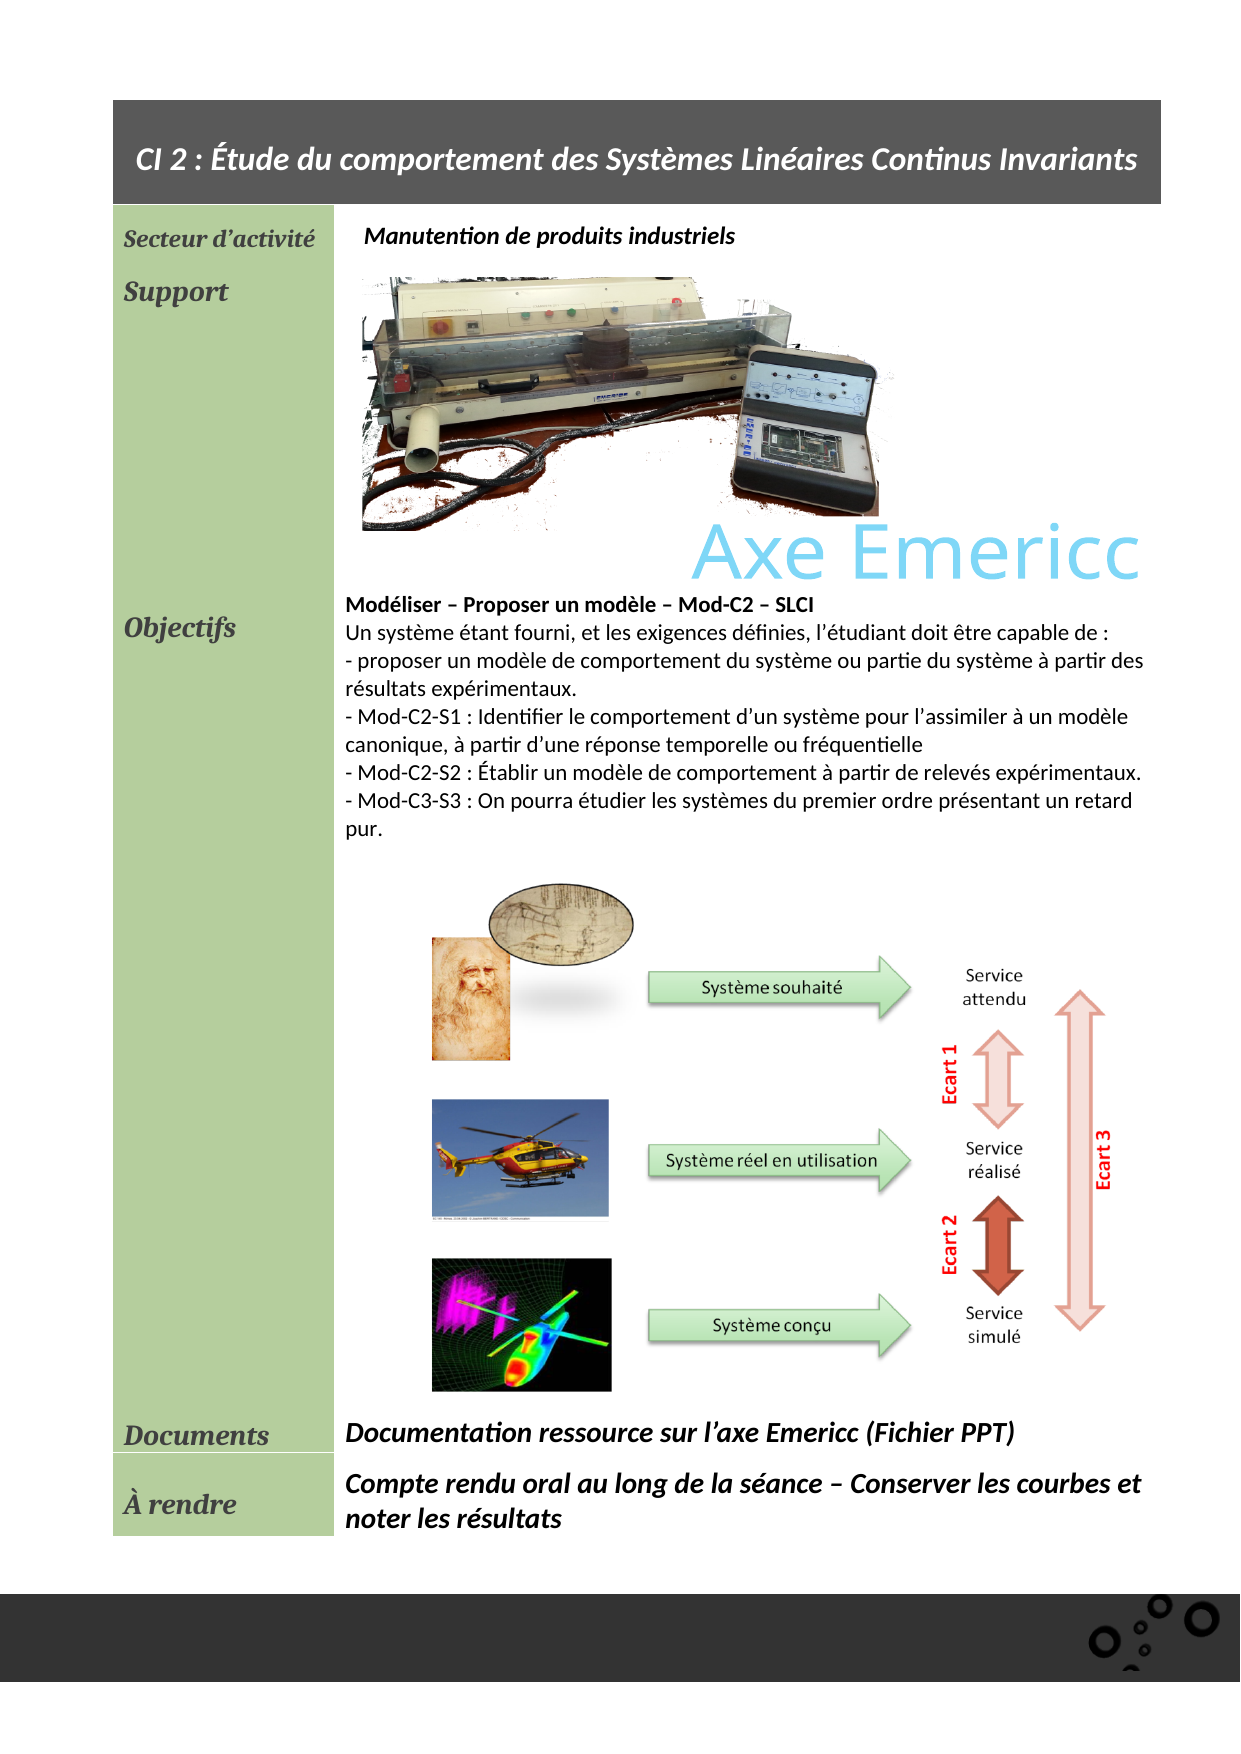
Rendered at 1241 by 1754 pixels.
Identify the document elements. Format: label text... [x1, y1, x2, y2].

table_cell [334, 254, 1161, 590]
picture [431, 882, 1120, 1392]
table_cell Support [113, 254, 334, 590]
table_cell Compte rendu oral au long de la séance – Conserver les courbes et noter les résultats [334, 1453, 1161, 1536]
table_cell Secteur d’activité [113, 205, 334, 254]
table_cell Documentation ressource sur l’axe Emericc (Fichier PPT) [334, 1398, 1161, 1452]
picture [1088, 1594, 1220, 1671]
table_cell Objectifs [113, 590, 334, 1398]
table_cell Documents [113, 1398, 334, 1452]
table_cell À rendre [113, 1453, 334, 1536]
table_header CI 2 : Étude du comportement des Systèmes Linéaires Continus Invariants [113, 100, 1161, 204]
table_cell Manutention de produits industriels [334, 205, 1161, 254]
picture [362, 277, 895, 531]
table_cell Modéliser – Proposer un modèle – Mod-C2 – SLCI Un système étant fourni, et les exigences définies, l’étudiant doit être capable de : - proposer un modèle de comportement du système ou partie du système à partir des résultats expérimentaux. - Mod-C2-S1 : Identifier le comportement d’un système pour l’assimiler à un modèle canonique, à partir d’une réponse temporelle ou fréquentielle - Mod-C2-S2 : Établir un modèle de comportement à partir de relevés expérimentaux. - Mod-C3-S3 : On pourra étudier les systèmes du premier ordre présentant un retard pur. [334, 590, 1161, 1398]
